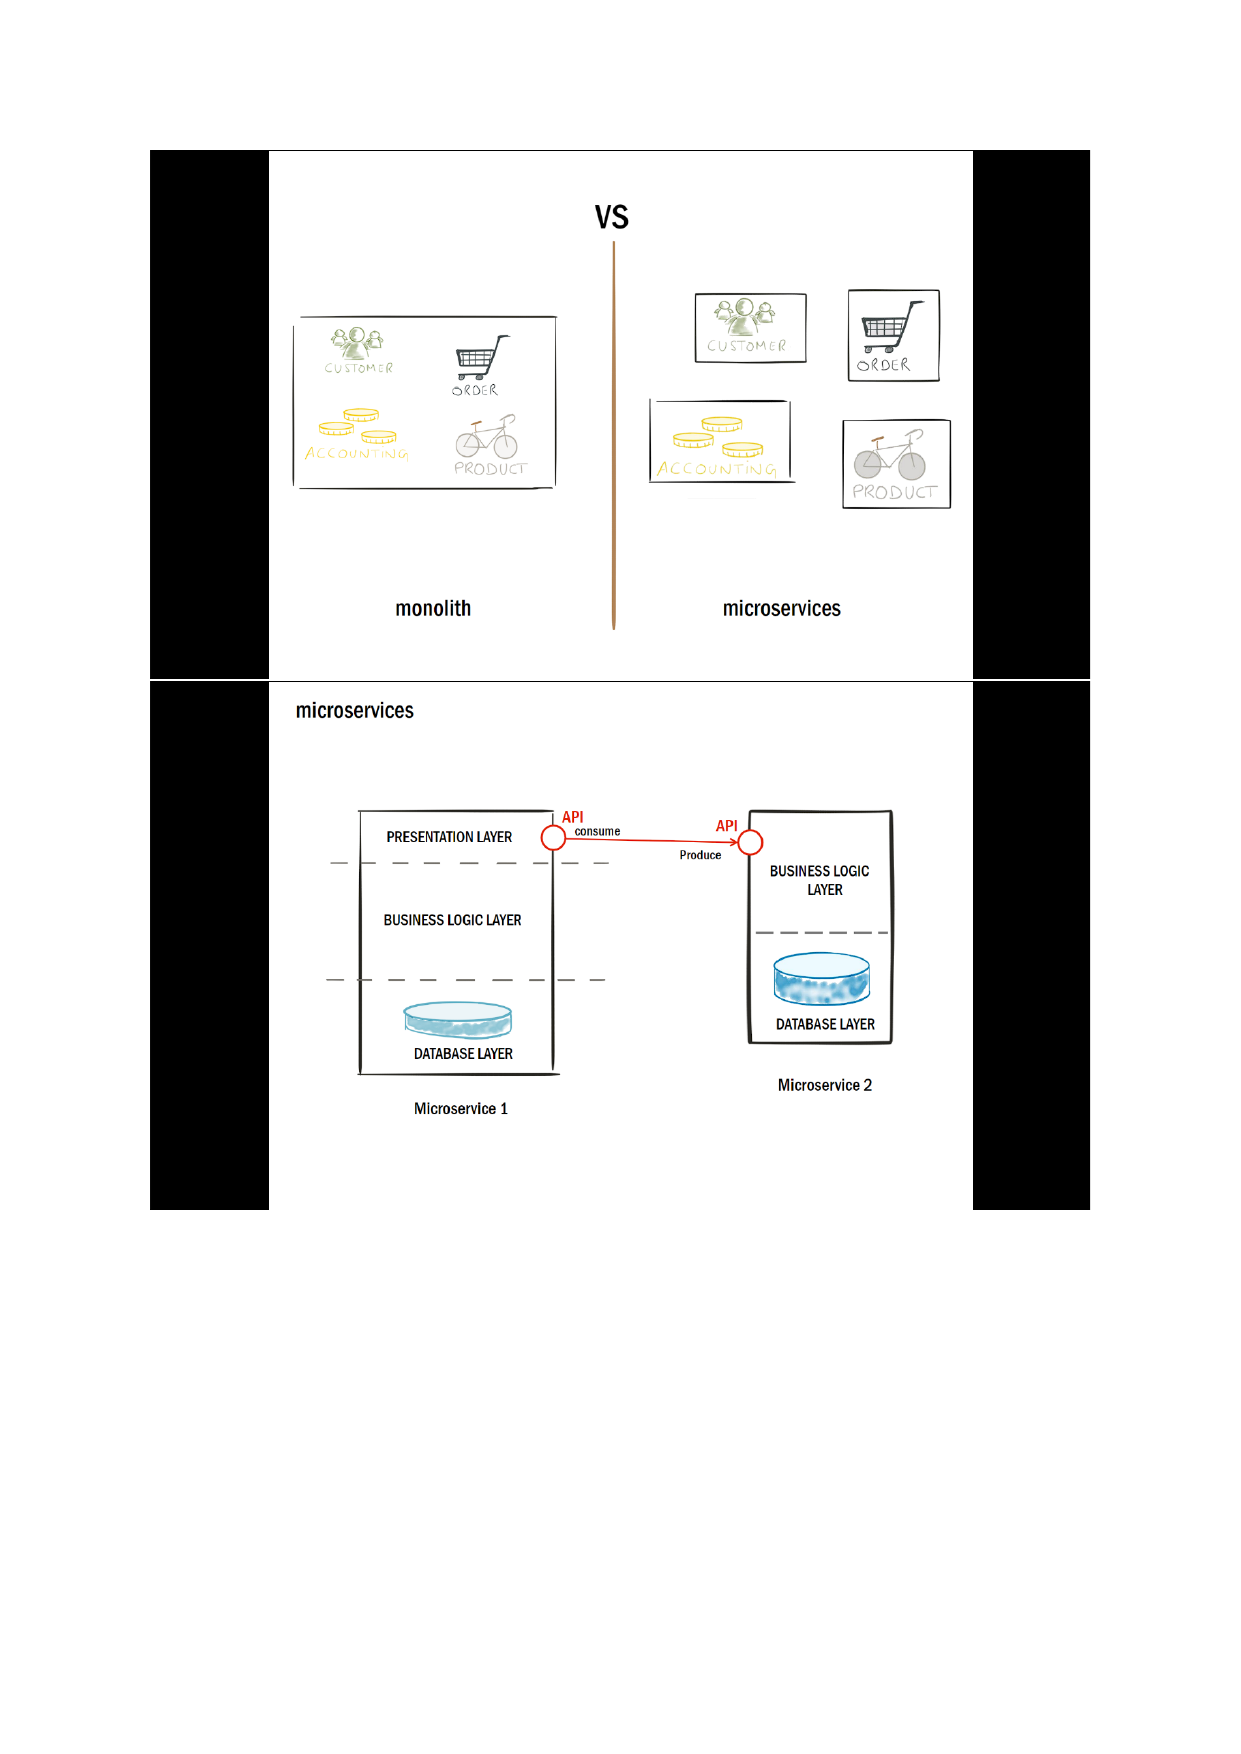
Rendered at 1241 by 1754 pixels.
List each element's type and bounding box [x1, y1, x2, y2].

picture [150, 150, 1091, 679]
picture [150, 681, 1091, 1210]
